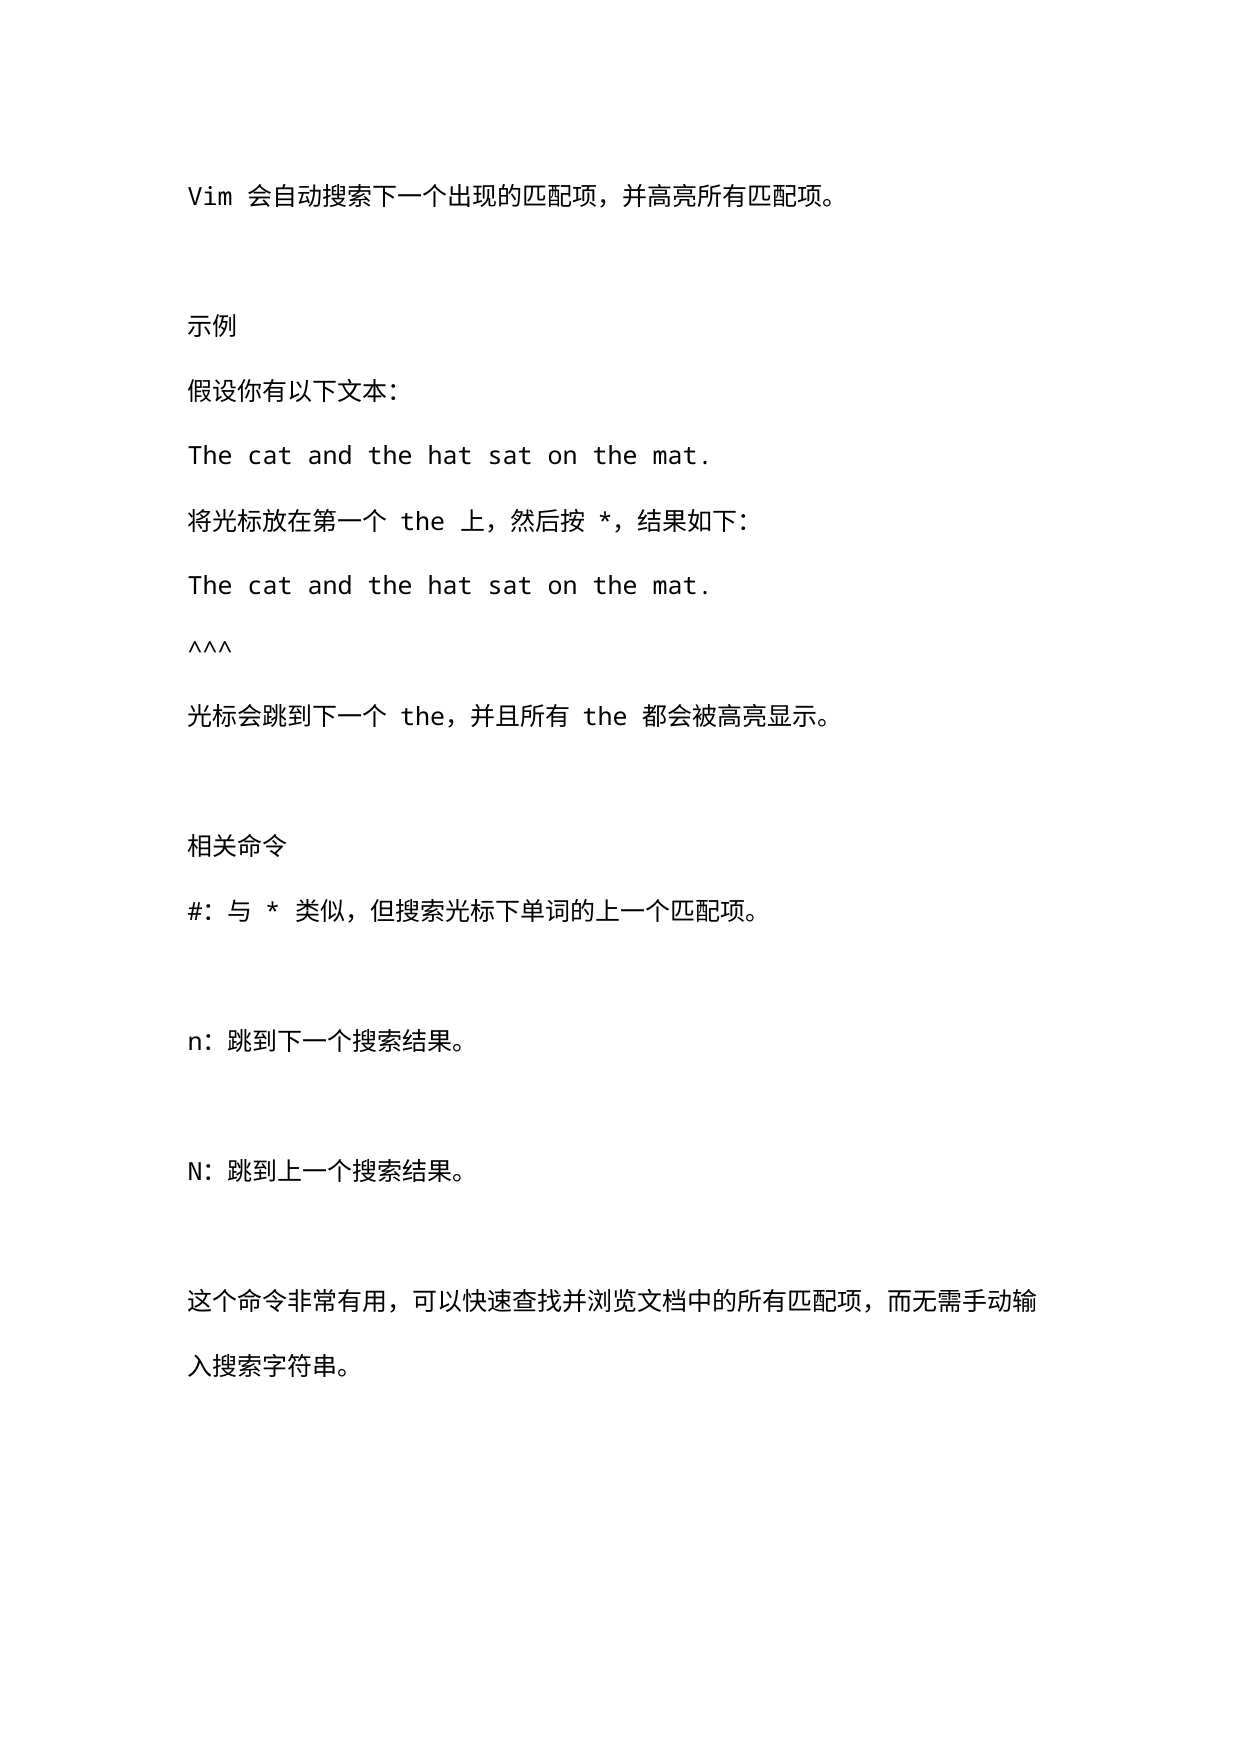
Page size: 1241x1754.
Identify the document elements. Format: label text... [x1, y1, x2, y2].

text N：跳到上一个搜索结果。 [187, 1137, 1053, 1202]
text The cat and the hat sat on the mat. [187, 552, 1053, 617]
text The cat and the hat sat on the mat. [187, 422, 1053, 487]
text 相关命令 [187, 812, 1053, 877]
text ^^^ [187, 617, 1053, 682]
text 将光标放在第一个 the 上，然后按 *，结果如下： [187, 487, 1053, 552]
text 光标会跳到下一个 the，并且所有 the 都会被高亮显示。 [187, 682, 1053, 747]
text 这个命令非常有用，可以快速查找并浏览文档中的所有匹配项，而无需手动输入搜索字符串。 [187, 1267, 1053, 1397]
text n：跳到下一个搜索结果。 [187, 1007, 1053, 1072]
text 假设你有以下文本： [187, 357, 1053, 422]
text 示例 [187, 292, 1053, 357]
text Vim 会自动搜索下一个出现的匹配项，并高亮所有匹配项。 [187, 162, 1053, 227]
text #：与 * 类似，但搜索光标下单词的上一个匹配项。 [187, 877, 1053, 942]
